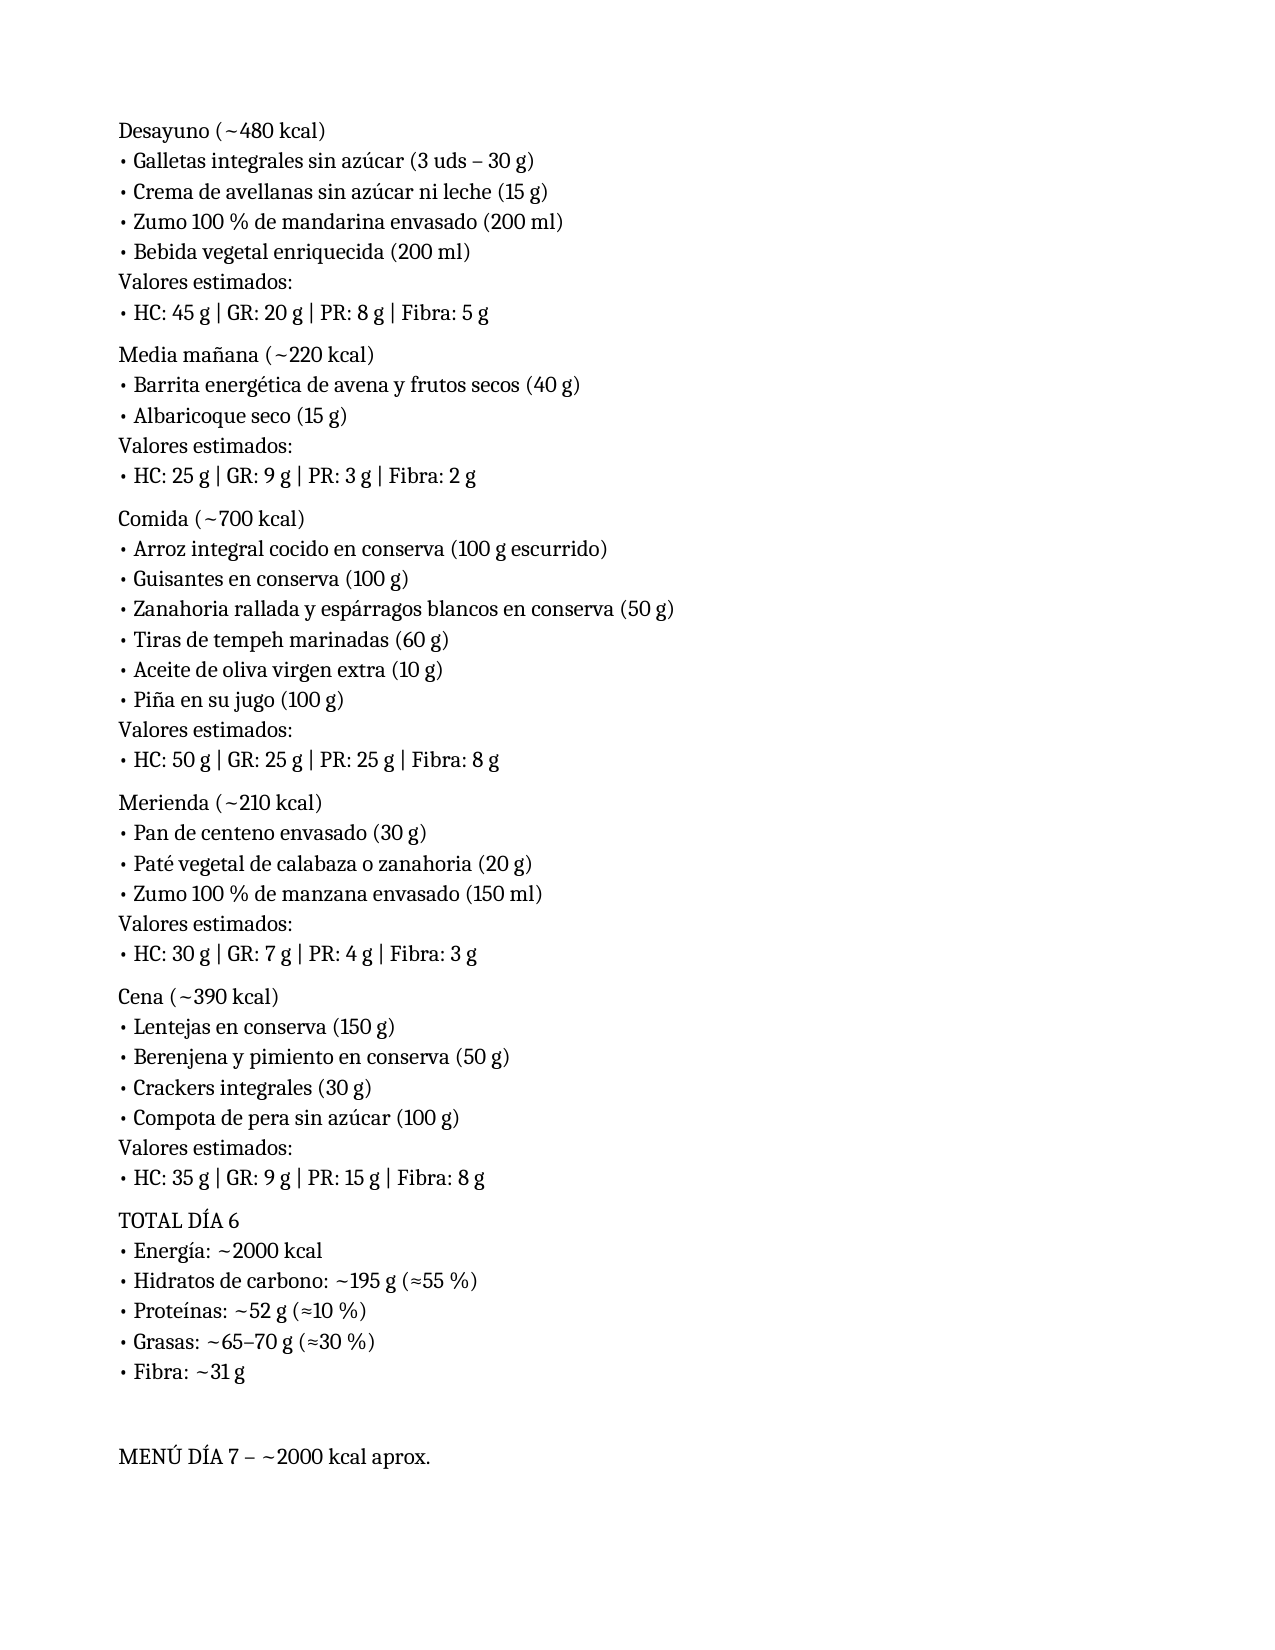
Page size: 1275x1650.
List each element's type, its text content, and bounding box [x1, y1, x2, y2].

text TOTAL DÍA 6 • Energía: ~2000 kcal • Hidratos de carbono: ~195 g (≈55 %) • Proteínas: ~52 g (≈10 %) • Grasas: ~65–70 g (≈30 %) • Fibra: ~31 g [118, 1208, 1157, 1385]
text Media mañana (~220 kcal) • Barrita energética de avena y frutos secos (40 g) • Albaricoque seco (15 g) Valores estimados: • HC: 25 g | GR: 9 g | PR: 3 g | Fibra: 2 g [118, 342, 1157, 489]
text MENÚ DÍA 7 – ~2000 kcal aprox. [118, 1444, 1157, 1471]
text Desayuno (~480 kcal) • Galletas integrales sin azúcar (3 uds – 30 g) • Crema de avellanas sin azúcar ni leche (15 g) • Zumo 100 % de mandarina envasado (200 ml) • Bebida vegetal enriquecida (200 ml) Valores estimados: • HC: 45 g | GR: 20 g | PR: 8 g | Fibra: 5 g [118, 118, 1157, 326]
text Merienda (~210 kcal) • Pan de centeno envasado (30 g) • Paté vegetal de calabaza o zanahoria (20 g) • Zumo 100 % de manzana envasado (150 ml) Valores estimados: • HC: 30 g | GR: 7 g | PR: 4 g | Fibra: 3 g [118, 790, 1157, 967]
text Comida (~700 kcal) • Arroz integral cocido en conserva (100 g escurrido) • Guisantes en conserva (100 g) • Zanahoria rallada y espárragos blancos en conserva (50 g) • Tiras de tempeh marinadas (60 g) • Aceite de oliva virgen extra (10 g) • Piña en su jugo (100 g) Valores estimados: • HC: 50 g | GR: 25 g | PR: 25 g | Fibra: 8 g [118, 506, 1157, 774]
text Cena (~390 kcal) • Lentejas en conserva (150 g) • Berenjena y pimiento en conserva (50 g) • Crackers integrales (30 g) • Compota de pera sin azúcar (100 g) Valores estimados: • HC: 35 g | GR: 9 g | PR: 15 g | Fibra: 8 g [118, 984, 1157, 1191]
